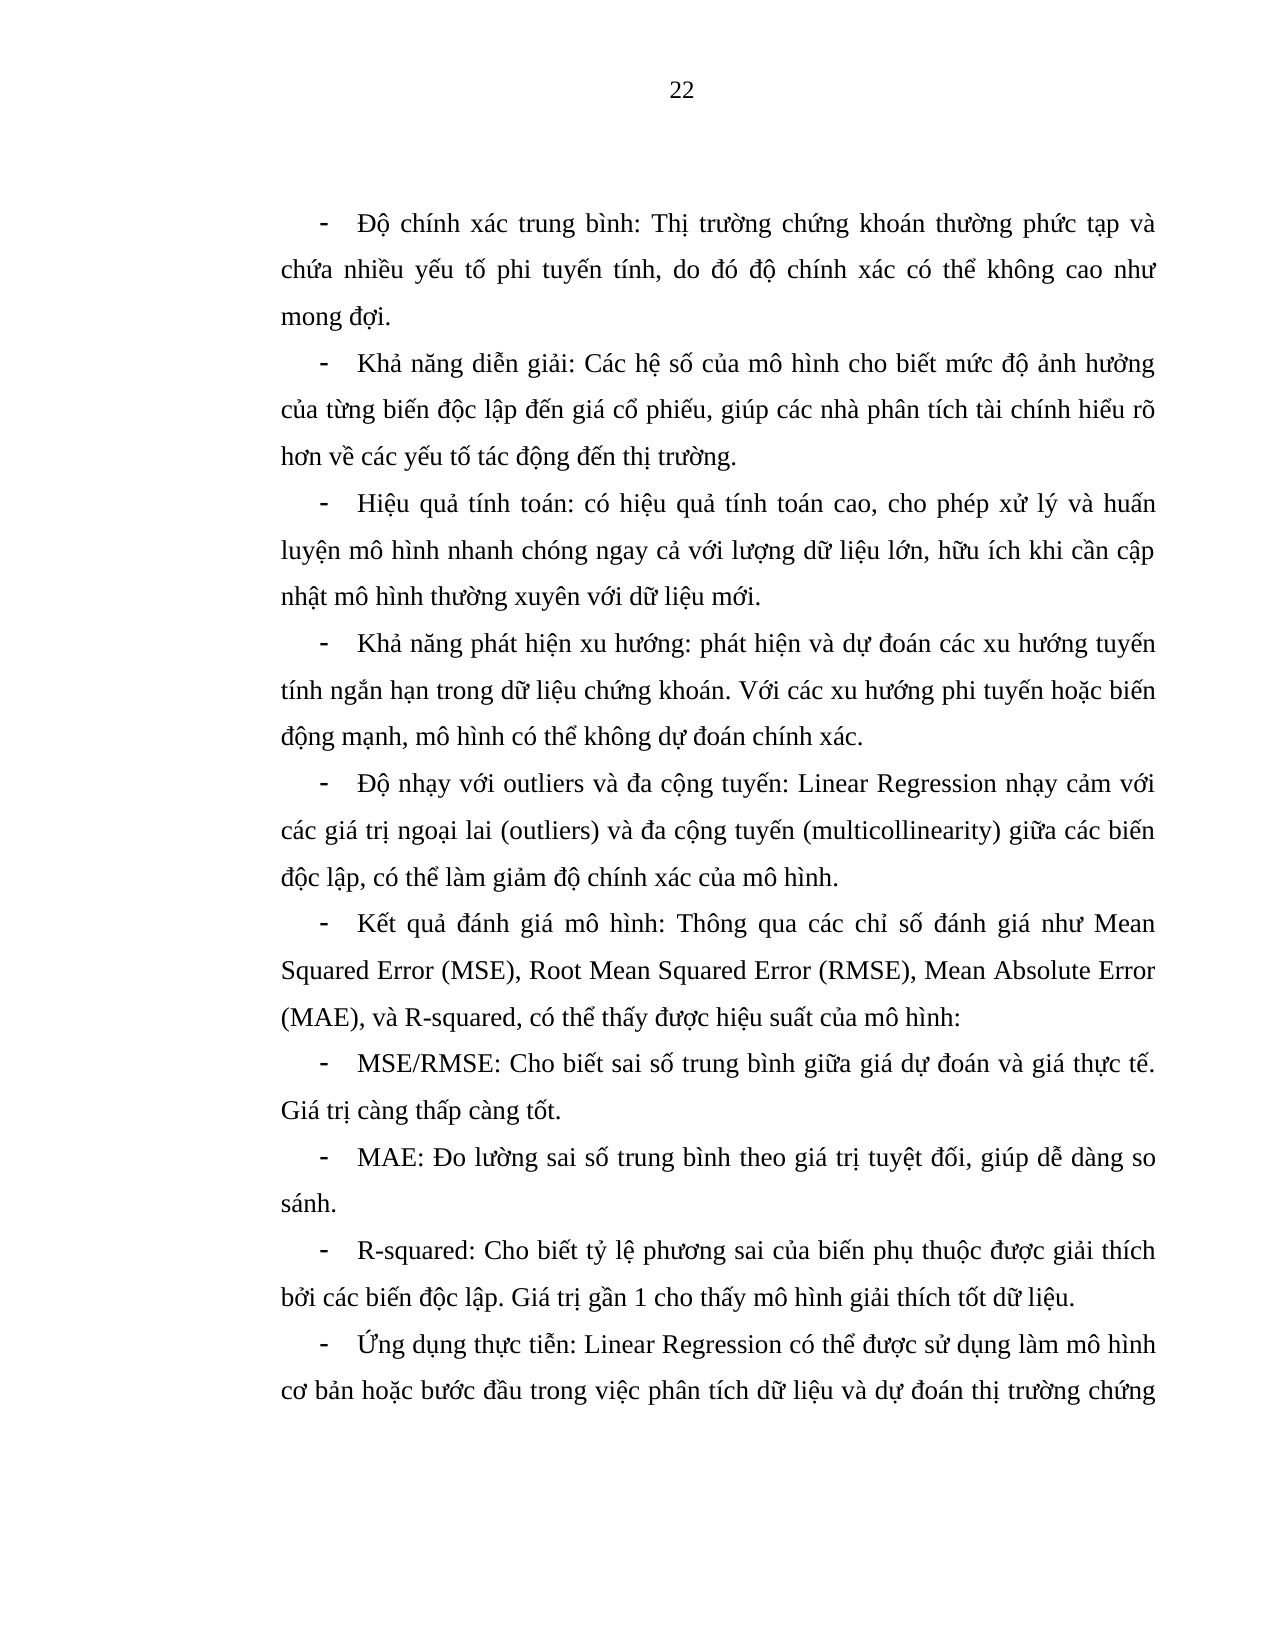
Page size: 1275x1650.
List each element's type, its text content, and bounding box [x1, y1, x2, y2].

list MAE: Đo lường sai số trung bình theo giá trị tuyệt đối, giúp dễ dàng so sánh. [281, 1141, 1157, 1219]
list Khả năng phát hiện xu hướng: phát hiện và dự đoán các xu hướng tuyến tính ngắn hạn trong dữ liệu chứng khoán. Với các xu hướng phi tuyến hoặc biến động mạnh, mô hình có thể không dự đoán chính xác. [281, 627, 1157, 752]
list Độ chính xác trung bình: Thị trường chứng khoán thường phức tạp và chứa nhiều yếu tố phi tuyến tính, do đó độ chính xác có thể không cao như mong đợi. [281, 207, 1157, 331]
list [281, 1328, 1157, 1406]
list Kết quả đánh giá mô hình: Thông qua các chỉ số đánh giá như Mean Squared Error (MSE), Root Mean Squared Error (RMSE), Mean Absolute Error (MAE), và R-squared, có thể thấy được hiệu suất của mô hình: [281, 907, 1157, 1032]
list R-squared: Cho biết tỷ lệ phương sai của biến phụ thuộc được giải thích bởi các biến độc lập. Giá trị gần 1 cho thấy mô hình giải thích tốt dữ liệu. [281, 1234, 1157, 1312]
list Khả năng diễn giải: Các hệ số của mô hình cho biết mức độ ảnh hưởng của từng biến độc lập đến giá cổ phiếu, giúp các nhà phân tích tài chính hiểu rõ hơn về các yếu tố tác động đến thị trường. [281, 347, 1157, 471]
list MSE/RMSE: Cho biết sai số trung bình giữa giá dự đoán và giá thực tế. Giá trị càng thấp càng tốt. [281, 1047, 1157, 1125]
list Hiệu quả tính toán: có hiệu quả tính toán cao, cho phép xử lý và huấn luyện mô hình nhanh chóng ngay cả với lượng dữ liệu lớn, hữu ích khi cần cập nhật mô hình thường xuyên với dữ liệu mới. [281, 487, 1157, 612]
list Độ nhạy với outliers và đa cộng tuyến: Linear Regression nhạy cảm với các giá trị ngoại lai (outliers) và đa cộng tuyến (multicollinearity) giữa các biến độc lập, có thể làm giảm độ chính xác của mô hình. [281, 767, 1157, 892]
